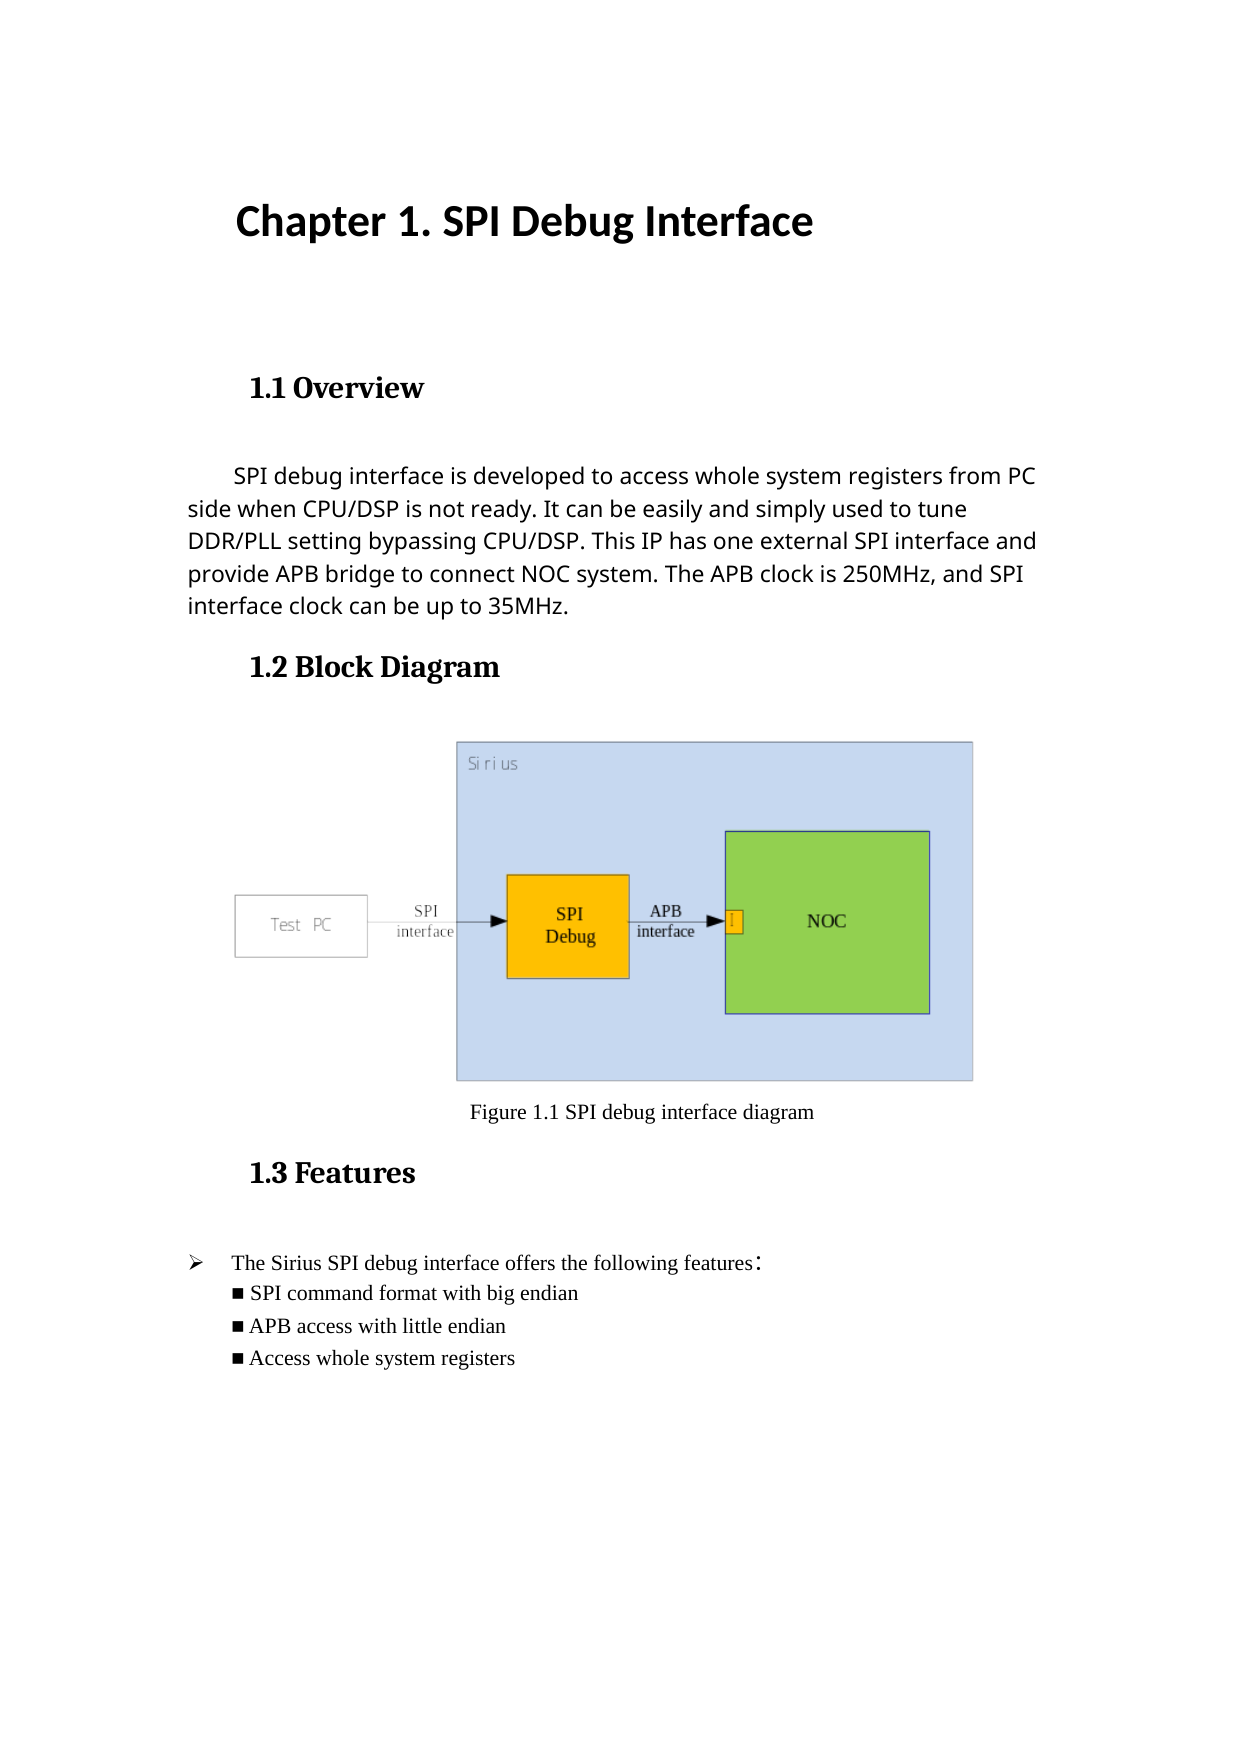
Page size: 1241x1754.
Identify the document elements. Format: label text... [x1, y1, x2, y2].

subtitle 1.3 Features [187, 1141, 1053, 1206]
subtitle 1.1 Overview [187, 356, 1053, 421]
list The Sirius SPI debug interface offers the following features： ■ SPI command format with big endian ■ APB access with little endian ■ Access whole system registers [187, 1244, 1053, 1407]
subtitle Chapter 1. SPI Debug Interface [144, 187, 1053, 252]
subtitle 1.2 Block Diagram [187, 634, 1053, 699]
text SPI debug interface is developed to access whole system registers from PC side when CPU/DSP is not ready. It can be easily and simply used to tune DDR/PLL setting bypassing CPU/DSP. This IP has one external SPI interface and provide APB bridge to connect NOC system. The APB clock is 250MHz, and SPI interface clock can be up to 35MHz. [187, 459, 1053, 622]
text Figure 1.1 SPI debug interface diagram [187, 1096, 1053, 1128]
